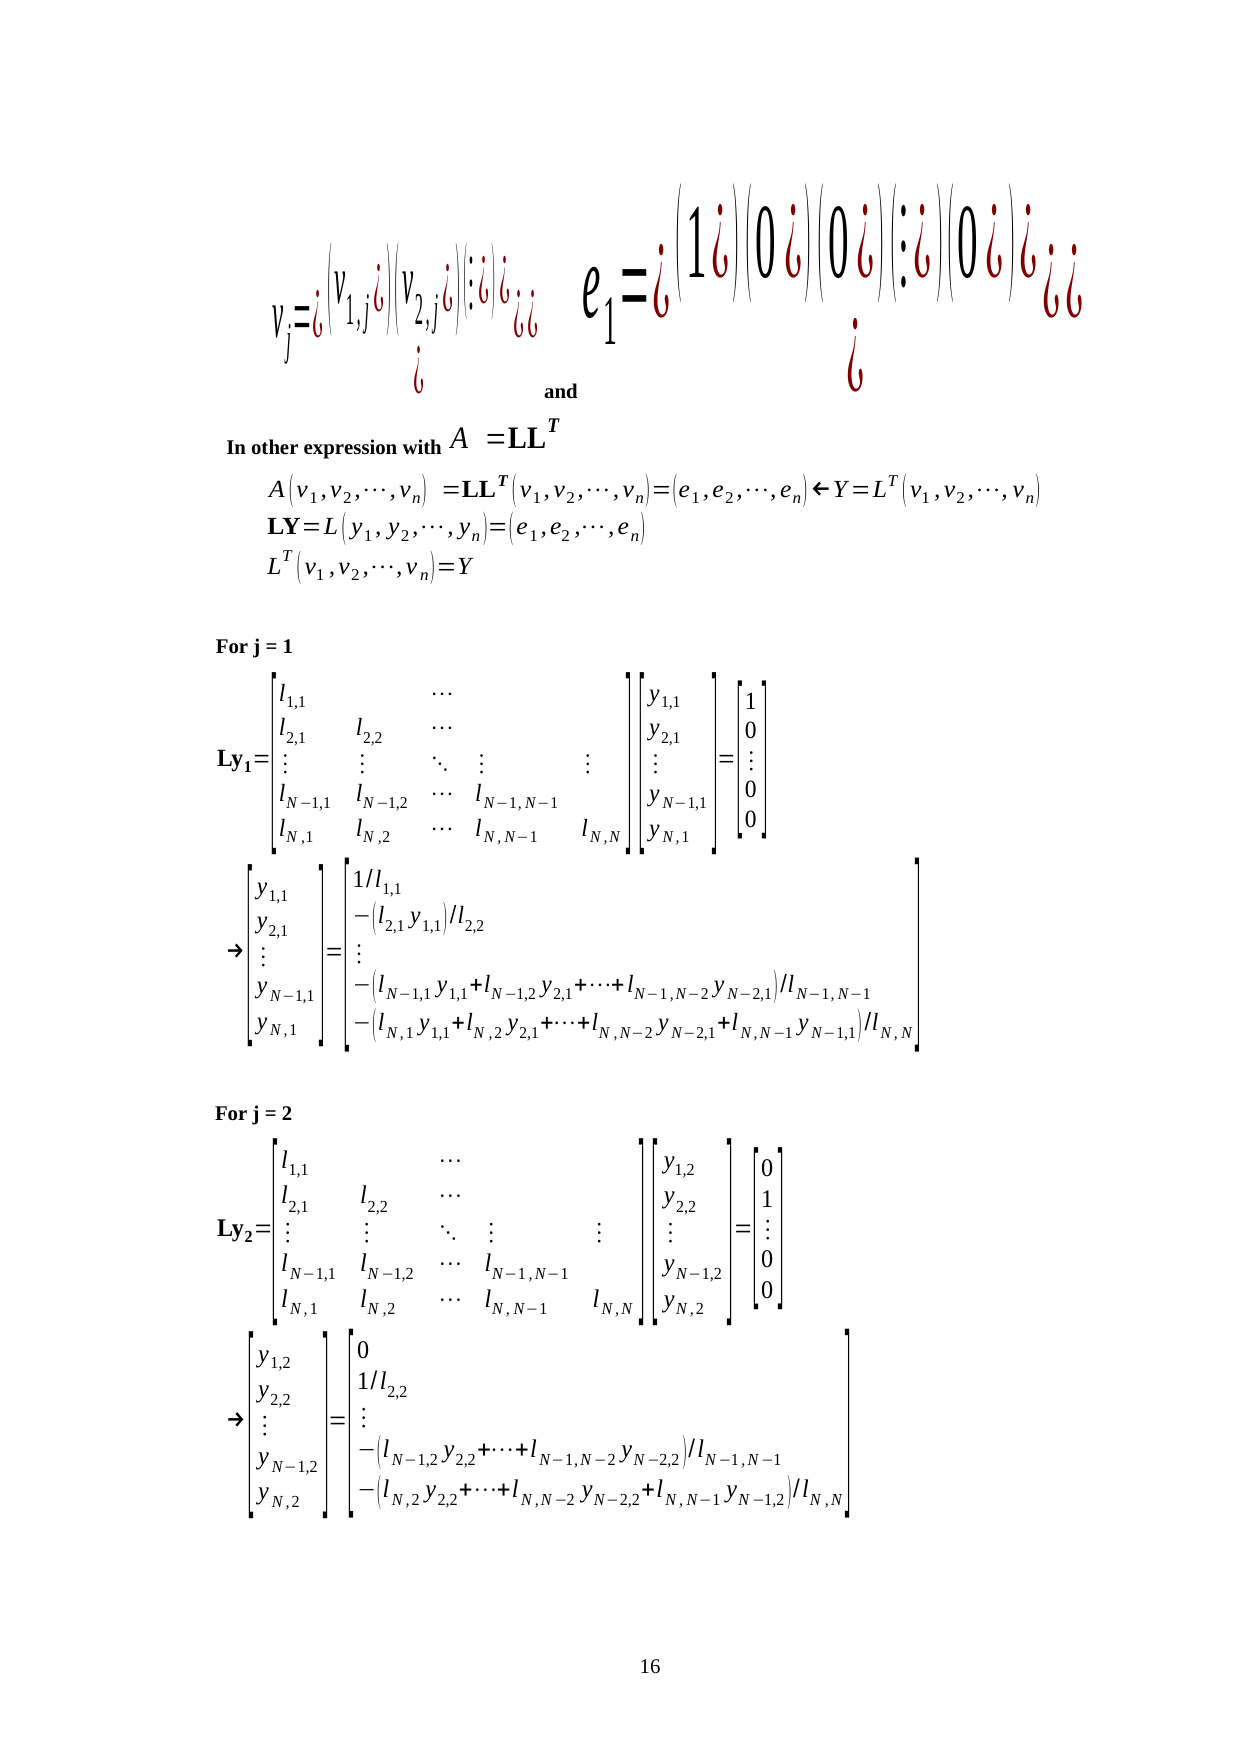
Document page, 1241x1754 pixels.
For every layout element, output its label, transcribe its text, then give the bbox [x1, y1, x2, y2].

text In other expression with [216, 415, 1196, 459]
text and [245, 177, 1196, 403]
text For j = 2 [133, 1101, 1196, 1125]
text For j = 1 [216, 634, 1196, 658]
